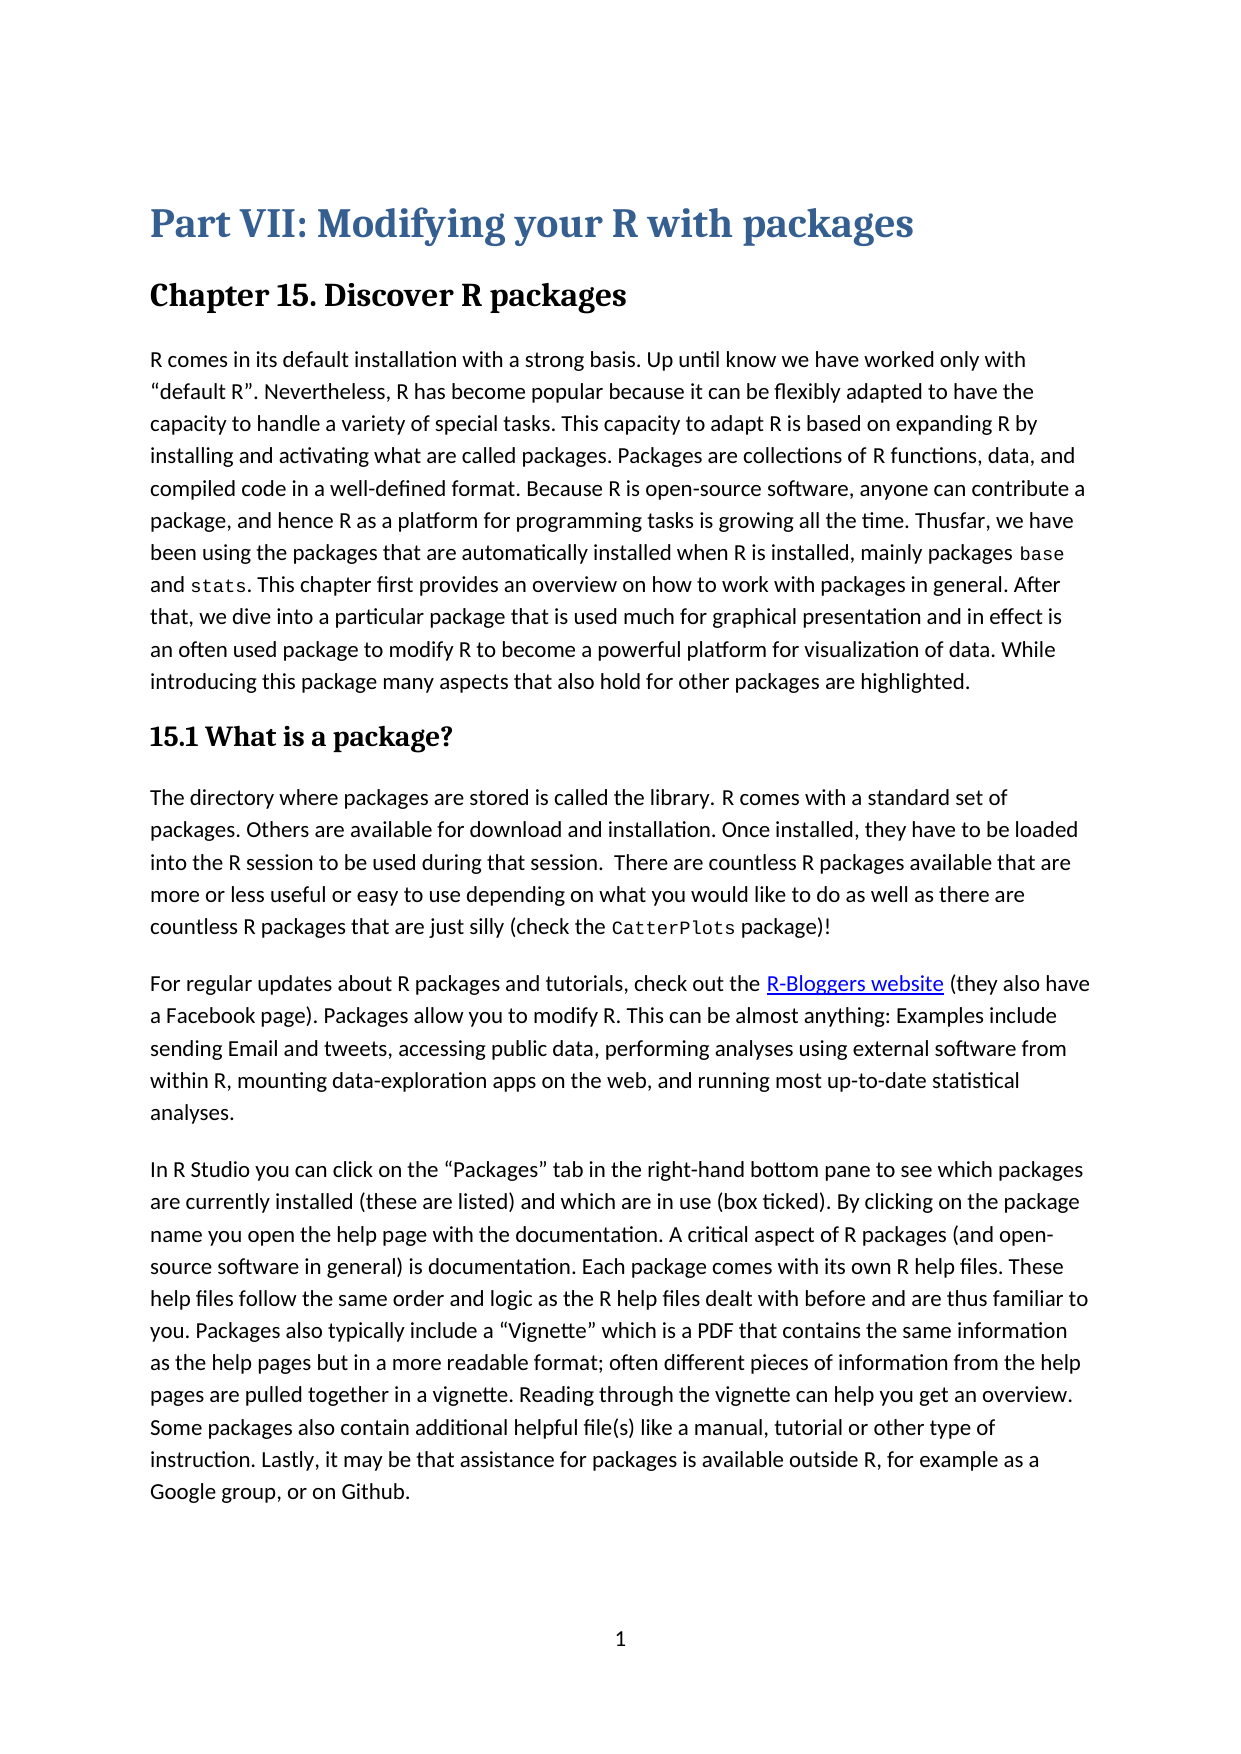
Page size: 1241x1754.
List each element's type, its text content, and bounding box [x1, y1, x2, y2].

text The directory where packages are stored is called the library. R comes with a standard set of packages. Others are available for download and installation. Once installed, they have to be loaded into the R session to be used during that session. There are countless R packages available that are more or less useful or easy to use depending on what you would like to do as well as there are countless R packages that are just silly (check the CatterPlots package)! [150, 783, 1090, 940]
text In R Studio you can click on the “Packages” tab in the right-hand bottom pane to see which packages are currently installed (these are listed) and which are in use (box ticked). By clicking on the package name you open the help page with the documentation. A critical aspect of R packages (and open-source software in general) is documentation. Each package comes with its own R help files. These help files follow the same order and logic as the R help files dealt with before and are thus familiar to you. Packages also typically include a “Vignette” which is a PDF that contains the same information as the help pages but in a more readable format; often different pieces of information from the help pages are pulled together in a vignette. Reading through the vignette can help you get an overview. Some packages also contain additional helpful file(s) like a manual, tutorial or other type of instruction. Lastly, it may be that assistance for packages is available outside R, for example as a Google group, or on Github. [150, 1155, 1090, 1505]
subtitle 15.1 What is a package? [150, 720, 1090, 753]
text R comes in its default installation with a strong basis. Up until know we have worked only with “default R”. Nevertheless, R has become popular because it can be flexibly adapted to have the capacity to handle a variety of special tasks. This capacity to adapt R is based on expanding R by installing and activating what are called packages. Packages are collections of R functions, data, and compiled code in a well-defined format. Because R is open-source software, anyone can contribute a package, and hence R as a platform for programming tasks is growing all the time. Thusfar, we have been using the packages that are automatically installed when R is installed, mainly packages base and stats. This chapter first provides an overview on how to work with packages in general. After that, we dive into a particular package that is used much for graphical presentation and in effect is an often used package to modify R to become a powerful platform for visualization of data. While introducing this package many aspects that also hold for other packages are highlighted. [150, 345, 1090, 695]
subtitle Part VII: Modifying your R with packages [150, 200, 1090, 248]
text For regular updates about R packages and tutorials, check out the R-Bloggers website (they also have a Facebook page). Packages allow you to modify R. This can be almost anything: Examples include sending Email and tweets, accessing public data, performing analyses using external software from within R, mounting data-exploration apps on the web, and running most up-to-date statistical analyses. [150, 969, 1090, 1126]
subtitle Chapter 15. Discover R packages [150, 276, 1090, 314]
